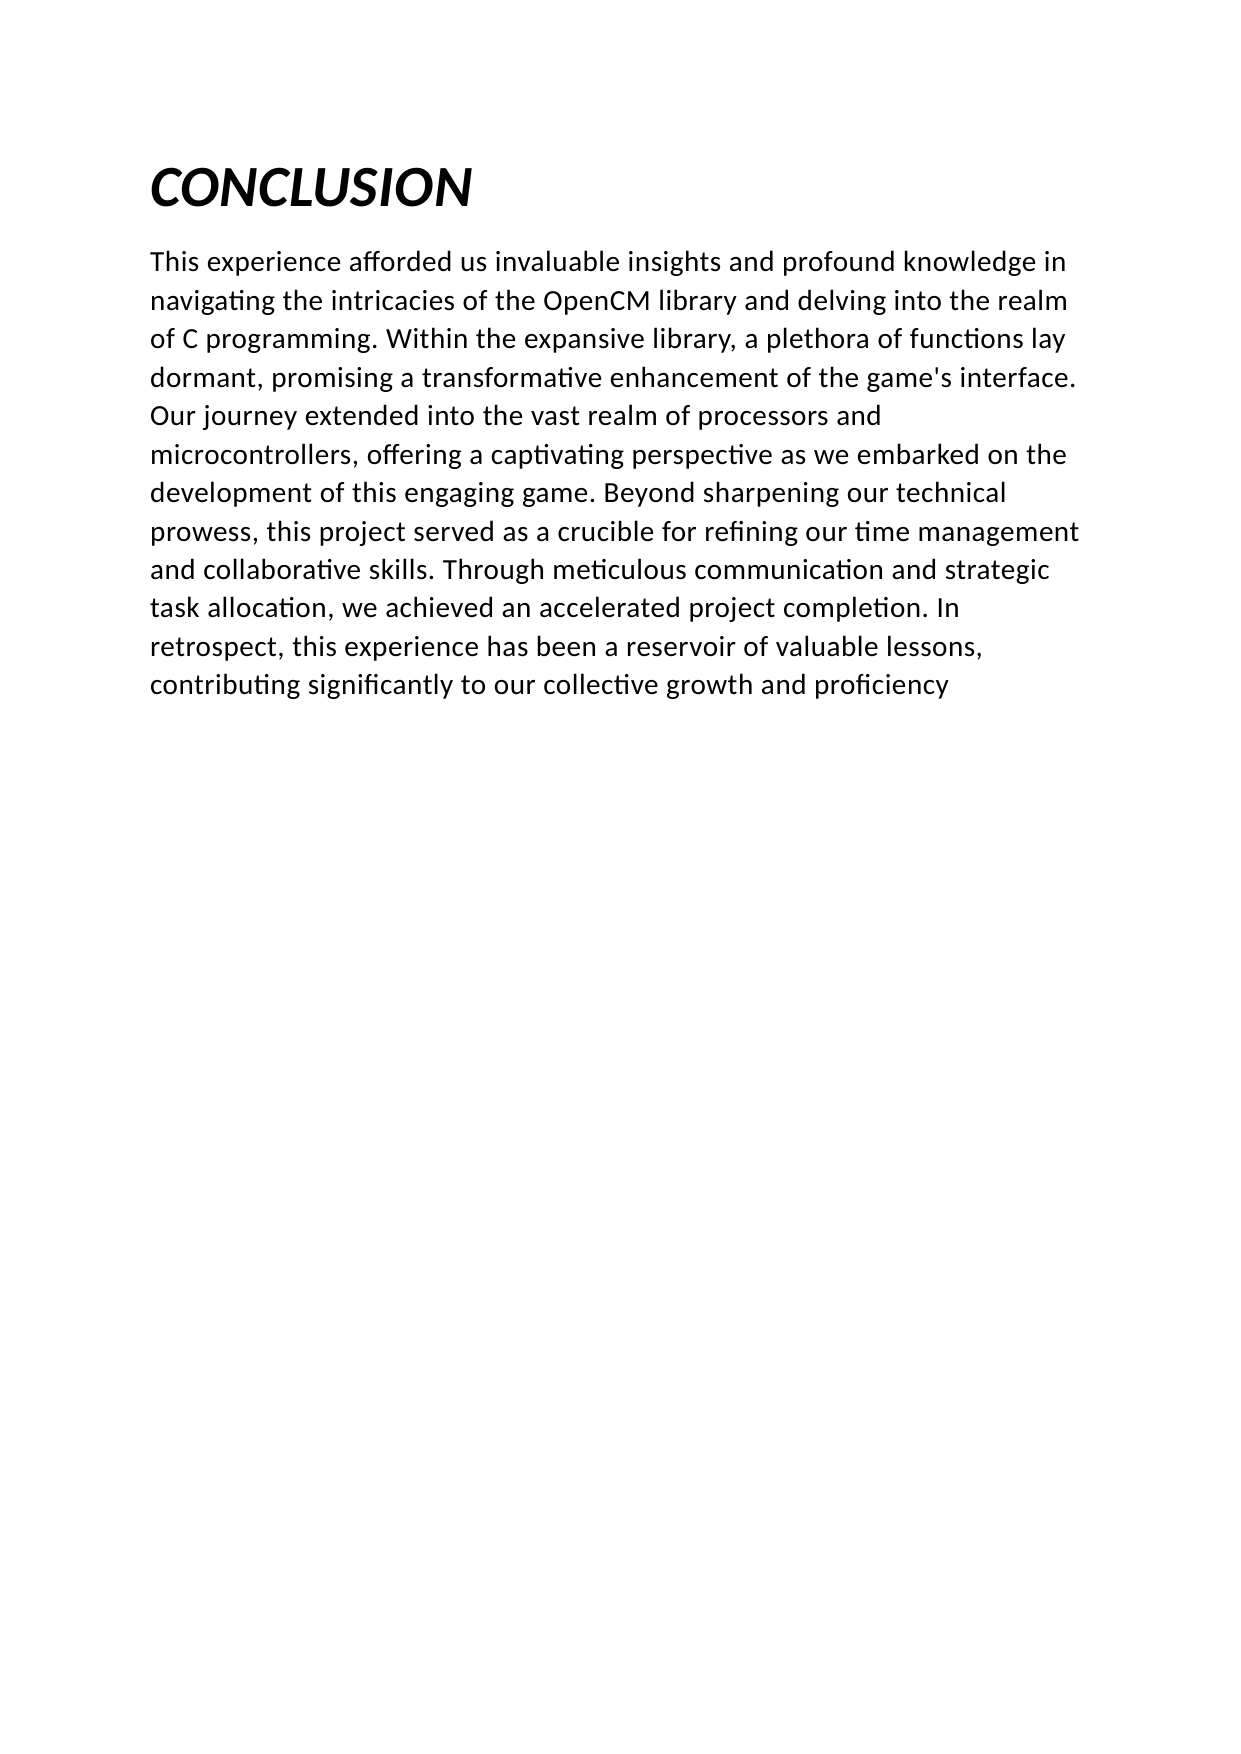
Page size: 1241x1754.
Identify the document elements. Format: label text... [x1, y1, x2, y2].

text This experience afforded us invaluable insights and profound knowledge in navigating the intricacies of the OpenCM library and delving into the realm of C programming. Within the expansive library, a plethora of functions lay dormant, promising a transformative enhancement of the game's interface. Our journey extended into the vast realm of processors and microcontrollers, offering a captivating perspective as we embarked on the development of this engaging game. Beyond sharpening our technical prowess, this project served as a crucible for refining our time management and collaborative skills. Through meticulous communication and strategic task allocation, we achieved an accelerated project completion. In retrospect, this experience has been a reservoir of valuable lessons, contributing significantly to our collective growth and proficiency [150, 243, 1090, 702]
text CONCLUSION [150, 150, 1090, 221]
